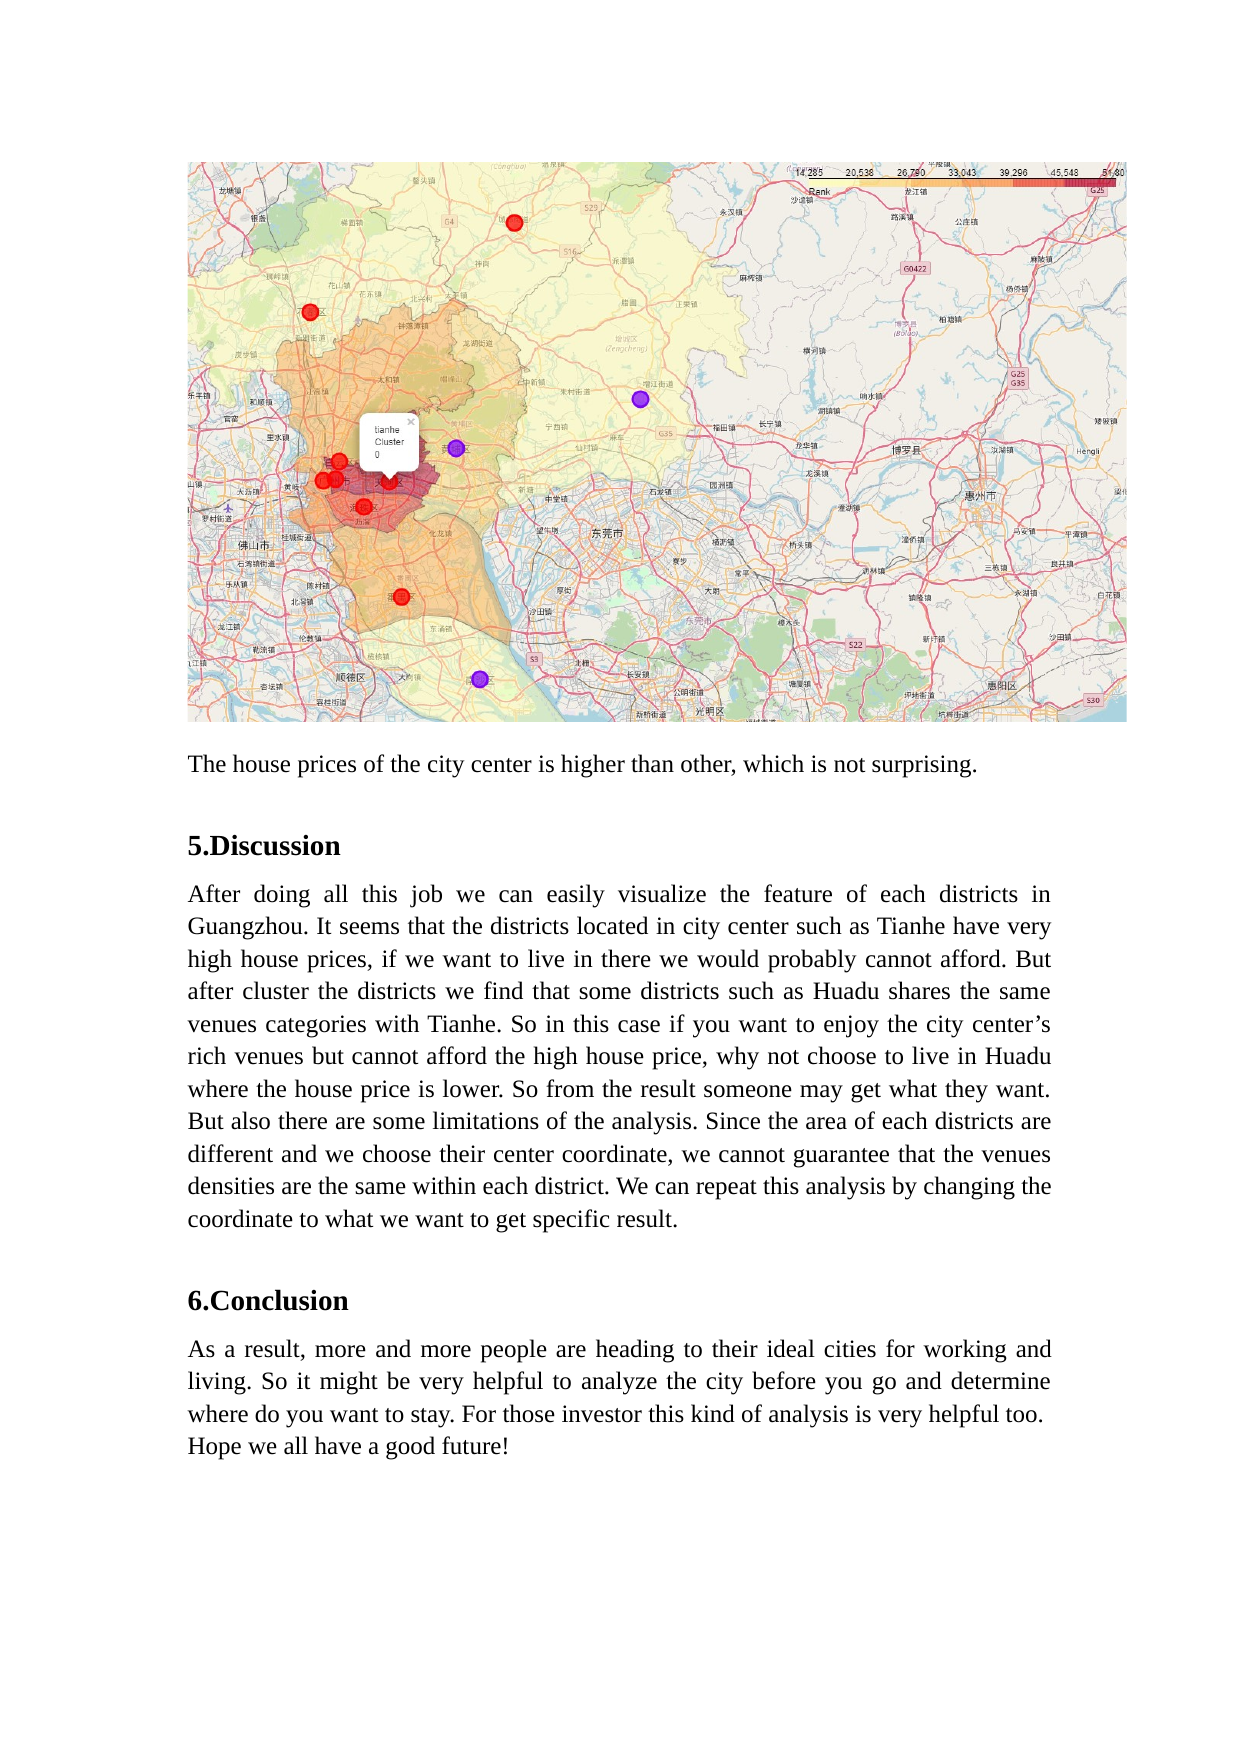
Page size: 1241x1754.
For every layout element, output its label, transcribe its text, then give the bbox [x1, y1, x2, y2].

text The house prices of the city center is higher than other, which is not surprising. [187, 747, 1053, 779]
text 5.Discussion [187, 812, 1053, 877]
text As a result, more and more people are heading to their ideal cities for working and living. So it might be very helpful to analyze the city before you go and determine where do you want to stay. For those investor this kind of analysis is very helpful too. [187, 1332, 1053, 1429]
text 6.Conclusion [187, 1267, 1053, 1332]
text After doing all this job we can easily visualize the feature of each districts in Guangzhou. It seems that the districts located in city center such as Tianhe have very high house prices, if we want to live in there we would probably cannot afford. But after cluster the districts we find that some districts such as Huadu shares the same venues categories with Tianhe. So in this case if you want to enjoy the city center’s rich venues but cannot afford the high house price, why not choose to live in Huadu where the house price is lower. So from the result someone may get what they want. But also there are some limitations of the analysis. Since the area of each districts are different and we choose their center coordinate, we cannot guarantee that the venues densities are the same within each district. We can repeat this analysis by changing the coordinate to what we want to get specific result. [187, 877, 1053, 1234]
picture [187, 162, 1127, 722]
text Hope we all have a good future! [187, 1429, 1053, 1462]
